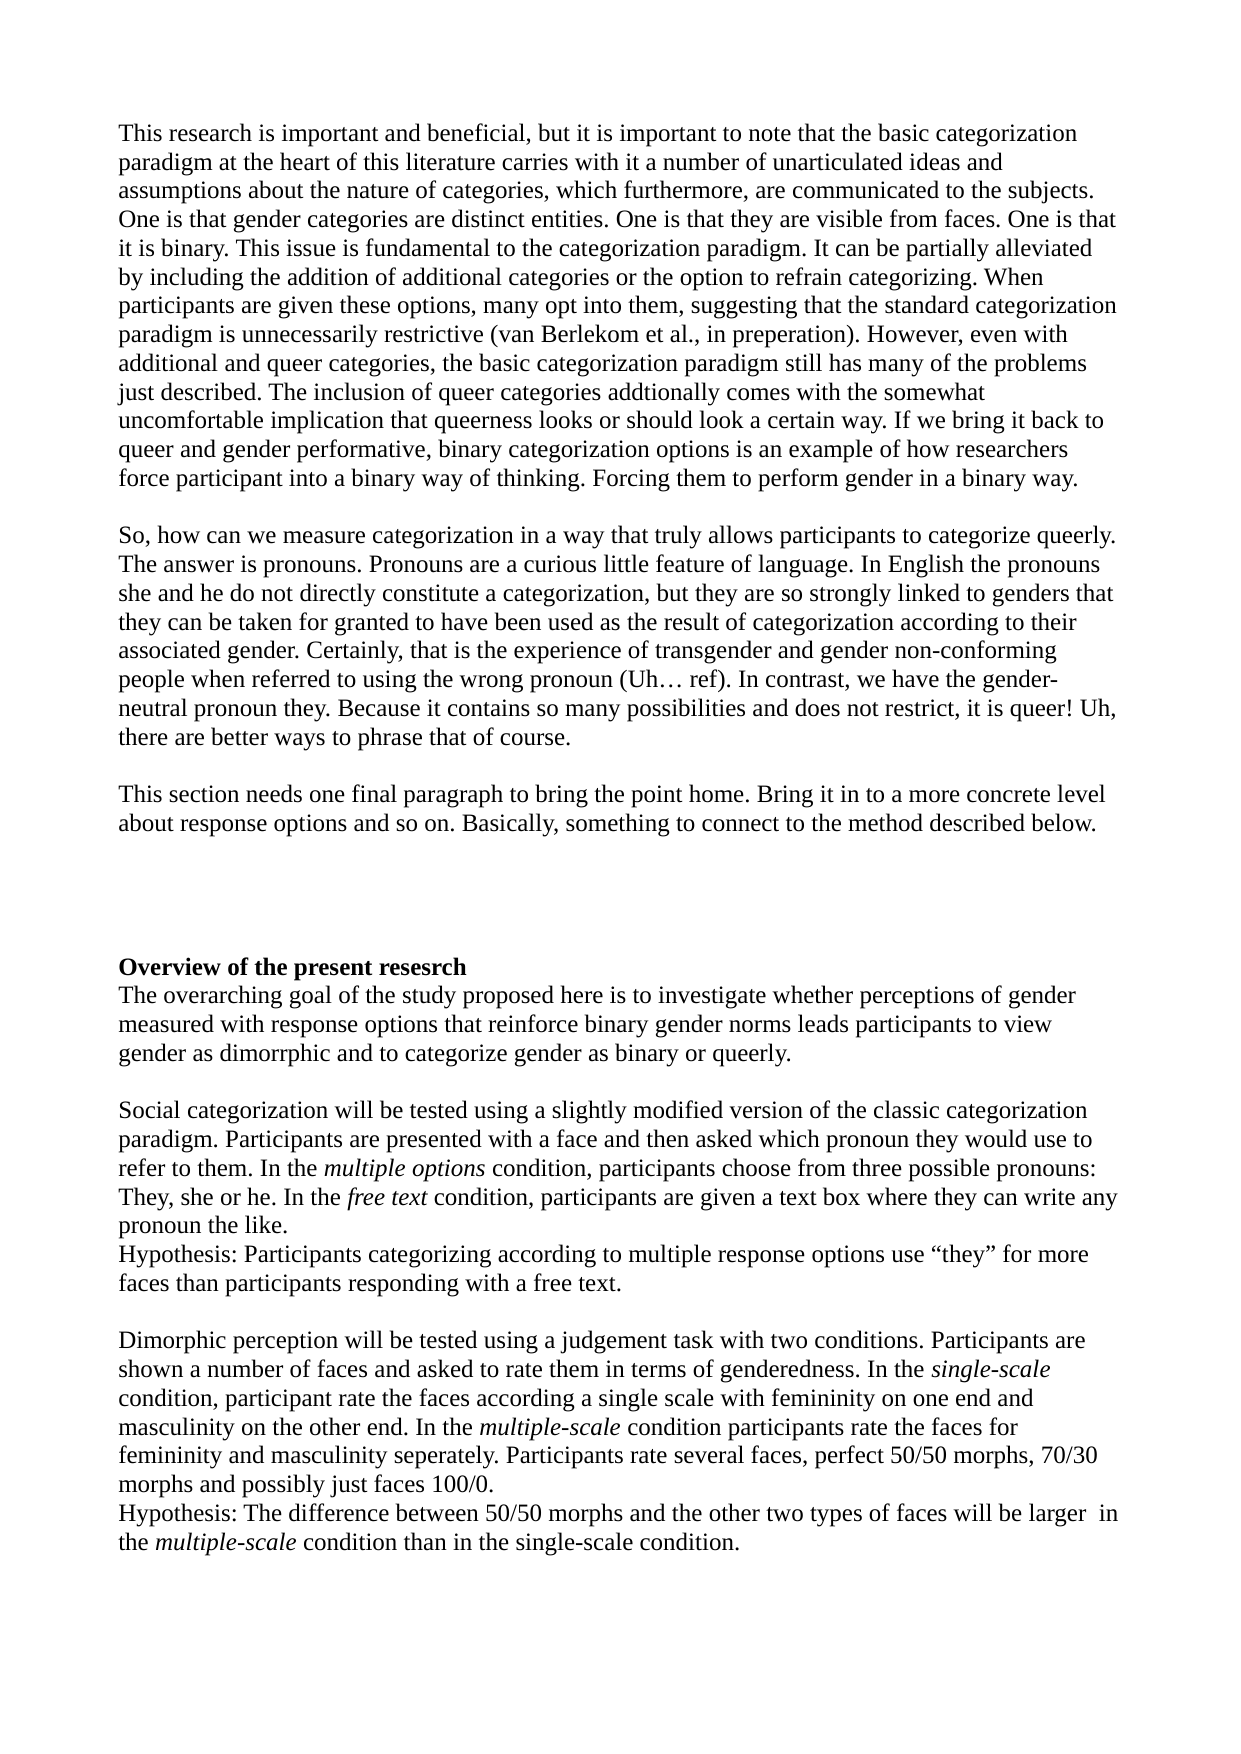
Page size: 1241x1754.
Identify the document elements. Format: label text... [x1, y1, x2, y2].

text Dimorphic perception will be tested using a judgement task with two conditions. Participants are shown a number of faces and asked to rate them in terms of genderedness. In the single-scale condition, participant rate the faces according a single scale with femininity on one end and masculinity on the other end. In the multiple-scale condition participants rate the faces for femininity and masculinity seperately. Participants rate several faces, perfect 50/50 morphs, 70/30 morphs and possibly just faces 100/0. [118, 1326, 1122, 1498]
text Overview of the present resesrch [118, 952, 1122, 981]
text This section needs one final paragraph to bring the point home. Bring it in to a more concrete level about response options and so on. Basically, something to connect to the method described below. [118, 779, 1122, 837]
text Hypothesis: Participants categorizing according to multiple response options use “they” for more faces than participants responding with a free text. [118, 1239, 1122, 1297]
text Social categorization will be tested using a slightly modified version of the classic categorization paradigm. Participants are presented with a face and then asked which pronoun they would use to refer to them. In the multiple options condition, participants choose from three possible pronouns: They, she or he. In the free text condition, participants are given a text box where they can write any pronoun the like. [118, 1096, 1122, 1239]
text So, how can we measure categorization in a way that truly allows participants to categorize queerly. The answer is pronouns. Pronouns are a curious little feature of language. In English the pronouns she and he do not directly constitute a categorization, but they are so strongly linked to genders that they can be taken for granted to have been used as the result of categorization according to their associated gender. Certainly, that is the experience of transgender and gender non-conforming people when referred to using the wrong pronoun (Uh… ref). In contrast, we have the gender-neutral pronoun they. Because it contains so many possibilities and does not restrict, it is queer! Uh, there are better ways to phrase that of course. [118, 521, 1122, 751]
text Hypothesis: The difference between 50/50 morphs and the other two types of faces will be larger in the multiple-scale condition than in the single-scale condition. [118, 1498, 1122, 1556]
text The overarching goal of the study proposed here is to investigate whether perceptions of gender measured with response options that reinforce binary gender norms leads participants to view gender as dimorrphic and to categorize gender as binary or queerly. [118, 981, 1122, 1067]
text This research is important and beneficial, but it is important to note that the basic categorization paradigm at the heart of this literature carries with it a number of unarticulated ideas and assumptions about the nature of categories, which furthermore, are communicated to the subjects. One is that gender categories are distinct entities. One is that they are visible from faces. One is that it is binary. This issue is fundamental to the categorization paradigm. It can be partially alleviated by including the addition of additional categories or the option to refrain categorizing. When participants are given these options, many opt into them, suggesting that the standard categorization paradigm is unnecessarily restrictive (van Berlekom et al., in preperation). However, even with additional and queer categories, the basic categorization paradigm still has many of the problems just described. The inclusion of queer categories addtionally comes with the somewhat uncomfortable implication that queerness looks or should look a certain way. If we bring it back to queer and gender performative, binary categorization options is an example of how researchers force participant into a binary way of thinking. Forcing them to perform gender in a binary way. [118, 118, 1122, 492]
